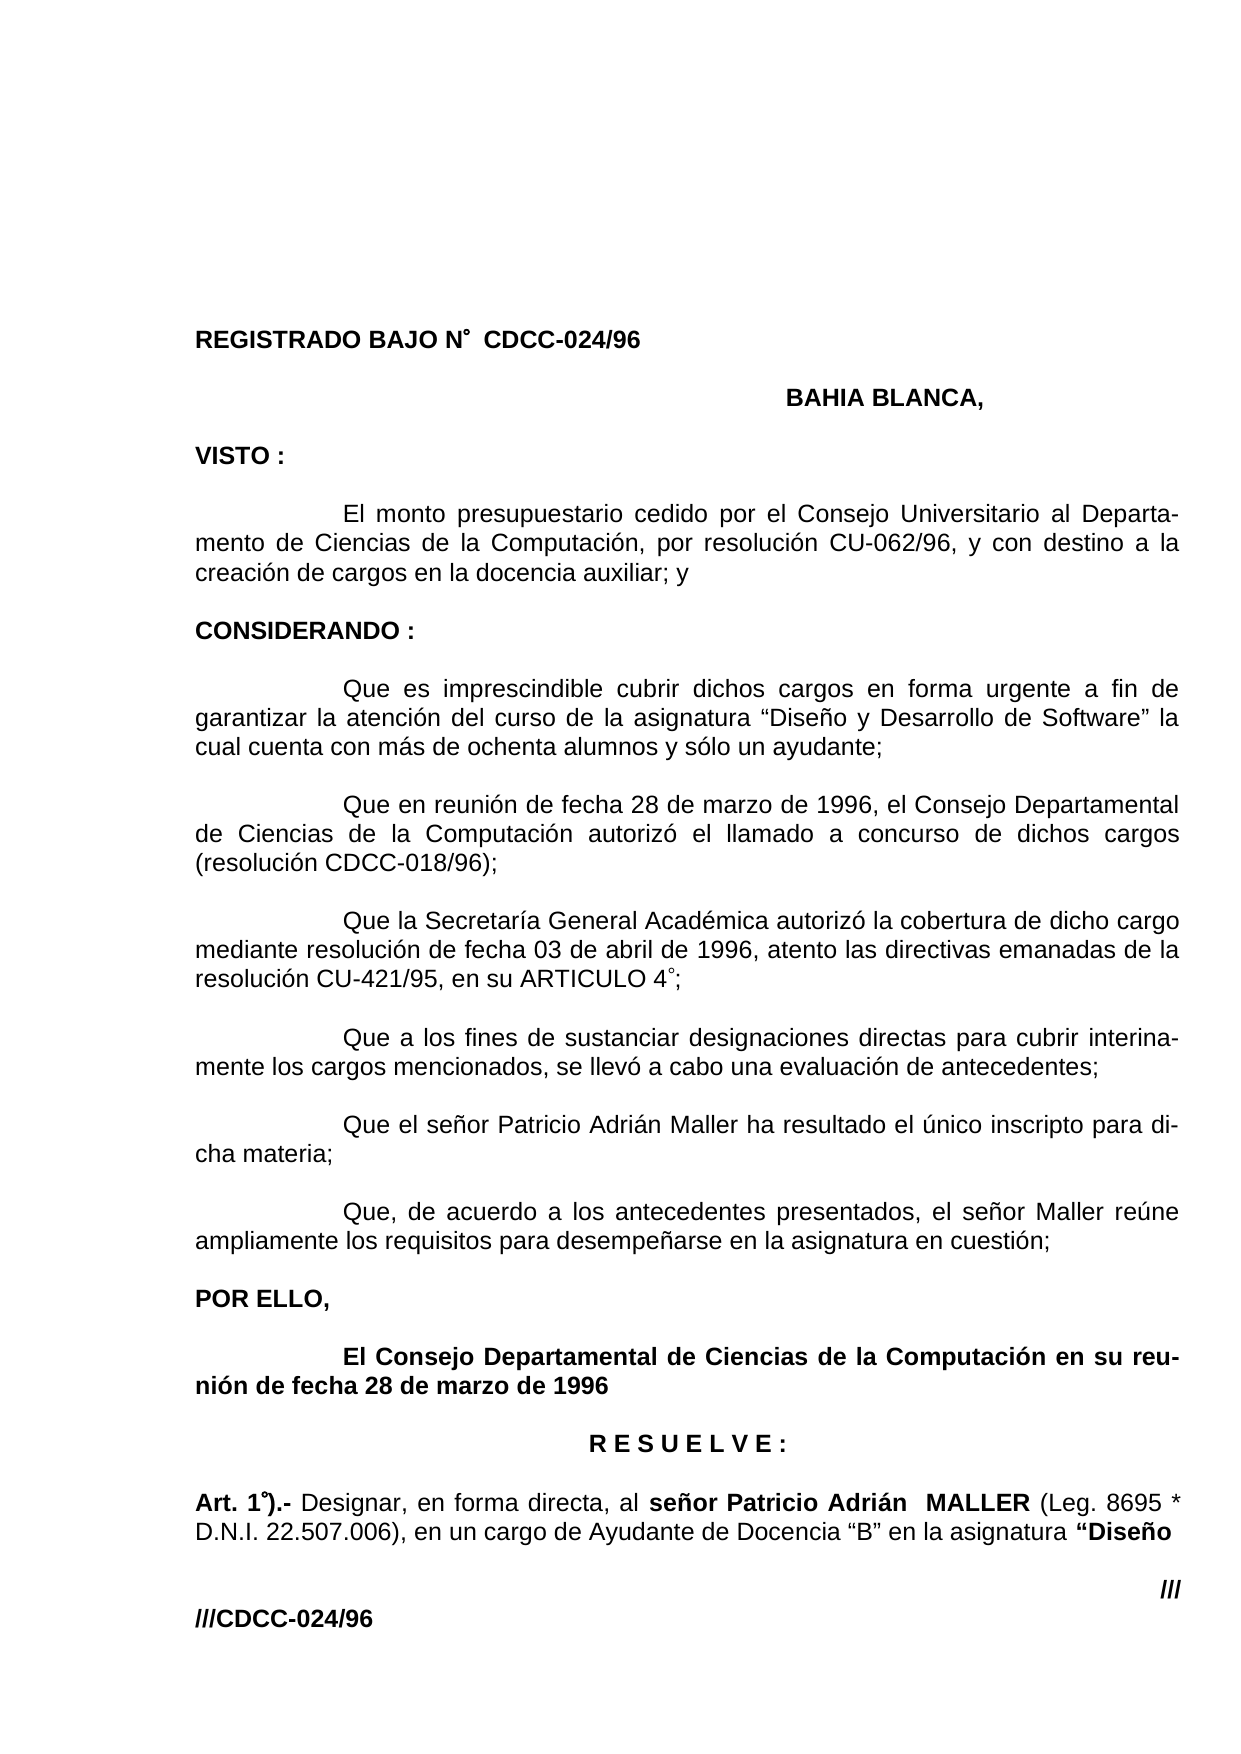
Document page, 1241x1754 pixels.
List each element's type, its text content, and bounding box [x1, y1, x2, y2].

text Que, de acuerdo a los antecedentes presentados, el señor Maller reúne ampliamente los requisitos para desempeñarse en la asignatura en cuestión; [195, 1197, 1181, 1255]
text Que a los fines de sustanciar designaciones directas para cubrir interina-mente los cargos mencionados, se llevó a cabo una evaluación de antecedentes; [195, 1022, 1181, 1081]
text CONSIDERANDO : [195, 616, 1181, 644]
text Que la Secretaría General Académica autorizó la cobertura de dicho cargo mediante resolución de fecha 03 de abril de 1996, atento las directivas emanadas de la resolución CU-421/95, en su ARTICULO 4; [195, 906, 1181, 993]
text Que el señor Patricio Adrián Maller ha resultado el único inscripto para di-cha materia; [195, 1109, 1181, 1168]
text Que en reunión de fecha 28 de marzo de 1996, el Consejo Departamental de Ciencias de la Computación autorizó el llamado a concurso de dichos cargos (resolución CDCC-018/96); [195, 790, 1181, 877]
text ///CDCC-024/96 [195, 1604, 1181, 1633]
text POR ELLO, [195, 1284, 1181, 1313]
text El Consejo Departamental de Ciencias de la Computación en su reu-nión de fecha 28 de marzo de 1996 [195, 1342, 1181, 1400]
text BAHIA BLANCA, [195, 383, 1181, 412]
text El monto presupuestario cedido por el Consejo Universitario al Departa-mento de Ciencias de la Computación, por resolución CU-062/96, y con destino a la creación de cargos en la docencia auxiliar; y [195, 499, 1181, 586]
text REGISTRADO BAJO N CDCC-024/96 [195, 325, 1181, 354]
text /// [195, 1574, 1181, 1604]
text Que es imprescindible cubrir dichos cargos en forma urgente a fin de garantizar la atención del curso de la asignatura “Diseño y Desarrollo de Software” la cual cuenta con más de ochenta alumnos y sólo un ayudante; [195, 674, 1181, 761]
text R E S U E L V E : [195, 1429, 1181, 1458]
text VISTO : [195, 441, 1181, 470]
text Art. 1).- Designar, en forma directa, al señor Patricio Adrián MALLER (Leg. 8695 * D.N.I. 22.507.006), en un cargo de Ayudante de Docencia “B” en la asignatura “Diseño [195, 1487, 1181, 1546]
